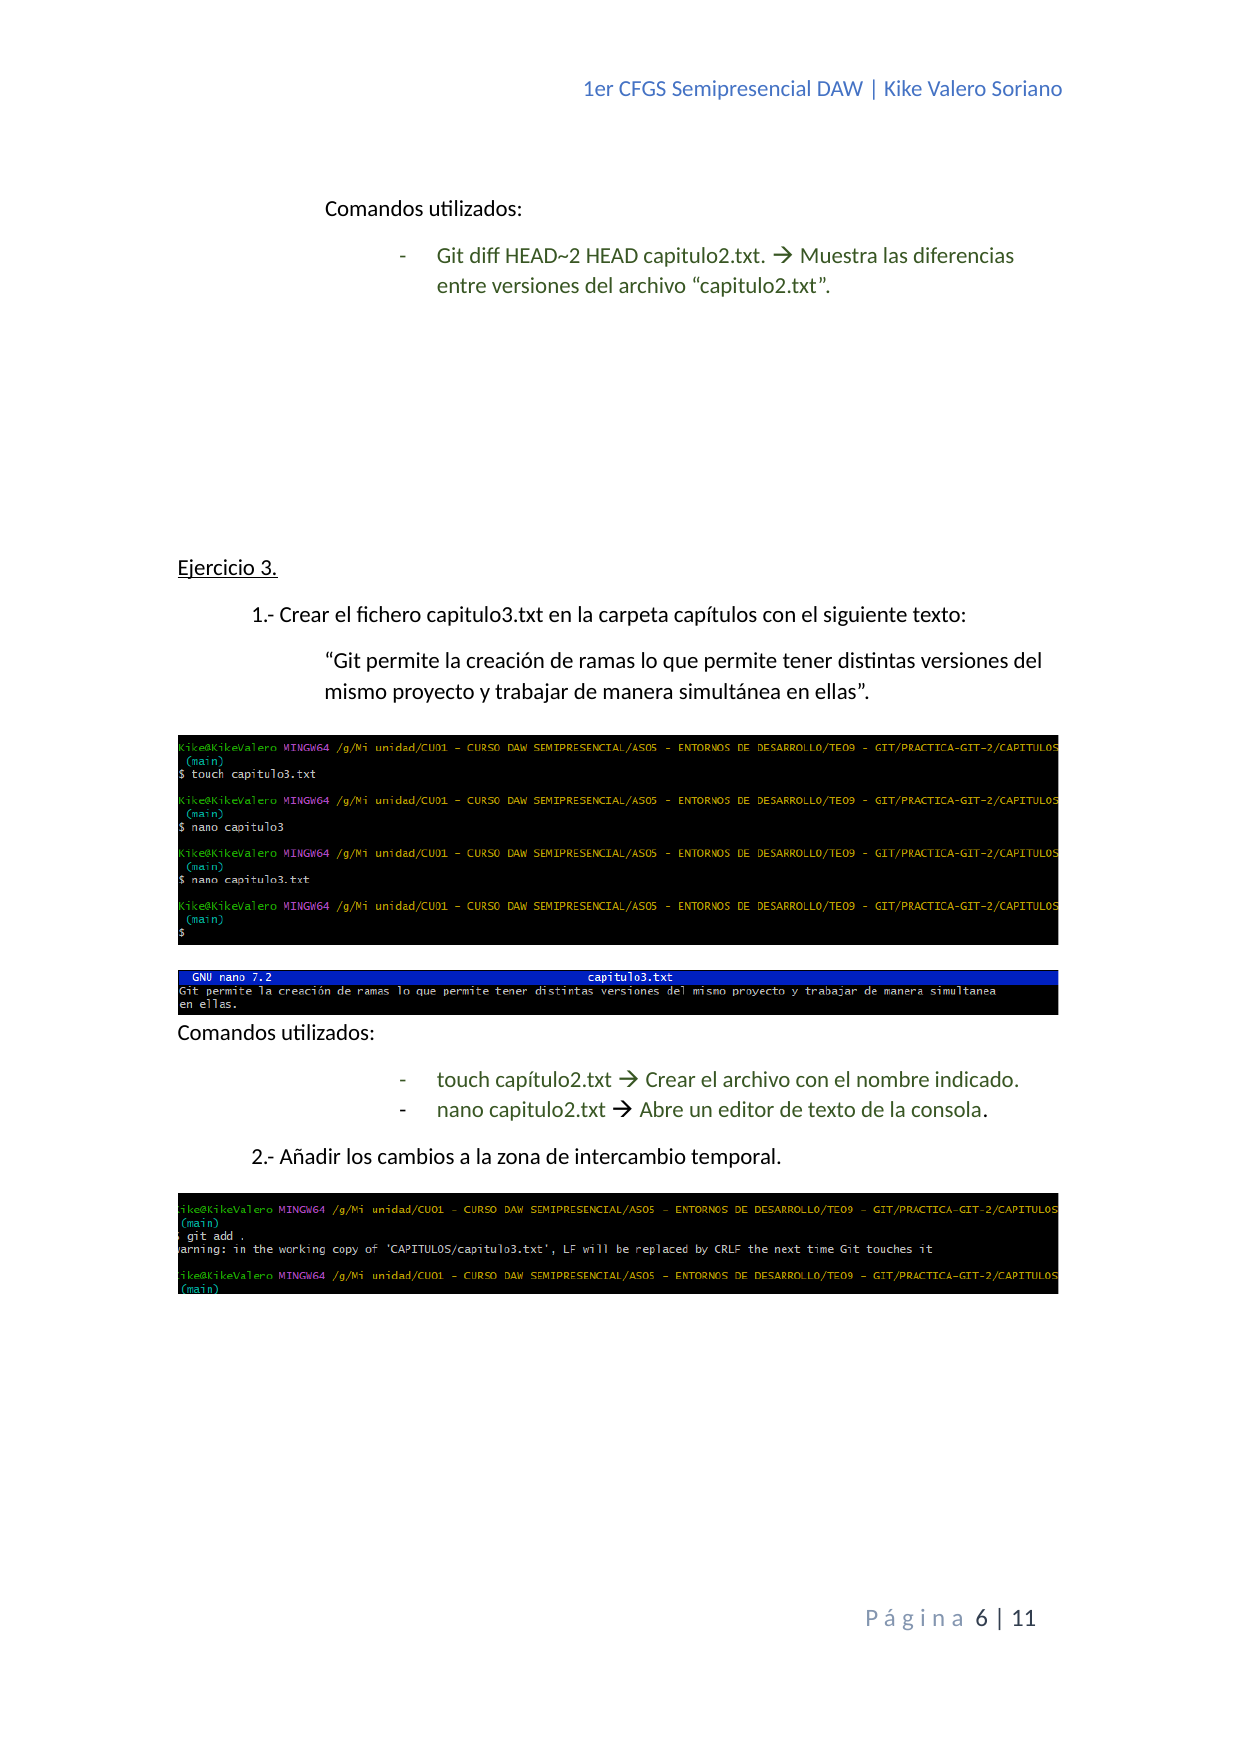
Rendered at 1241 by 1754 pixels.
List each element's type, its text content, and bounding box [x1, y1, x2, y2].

text 1.- Crear el fichero capitulo3.txt en la carpeta capítulos con el siguiente texto: [177, 600, 1063, 628]
text 2.- Añadir los cambios a la zona de intercambio temporal. [251, 1142, 1063, 1170]
list nano capitulo2.txt Abre un editor de texto de la consola. [399, 1095, 1063, 1123]
list Git diff HEAD~2 HEAD capitulo2.txt. Muestra las diferencias entre versiones del archivo “capitulo2.txt”. [399, 241, 1063, 299]
list touch capítulo2.txt Crear el archivo con el nombre indicado. [399, 1065, 1063, 1093]
text “Git permite la creación de ramas lo que permite tener distintas versiones del mismo proyecto y trabajar de manera simultánea en ellas”. [324, 647, 1063, 705]
text Ejercicio 3. [177, 553, 1063, 581]
picture [177, 970, 1058, 1015]
picture [177, 735, 1058, 944]
text Comandos utilizados: [251, 194, 1063, 222]
picture [177, 1193, 1058, 1294]
